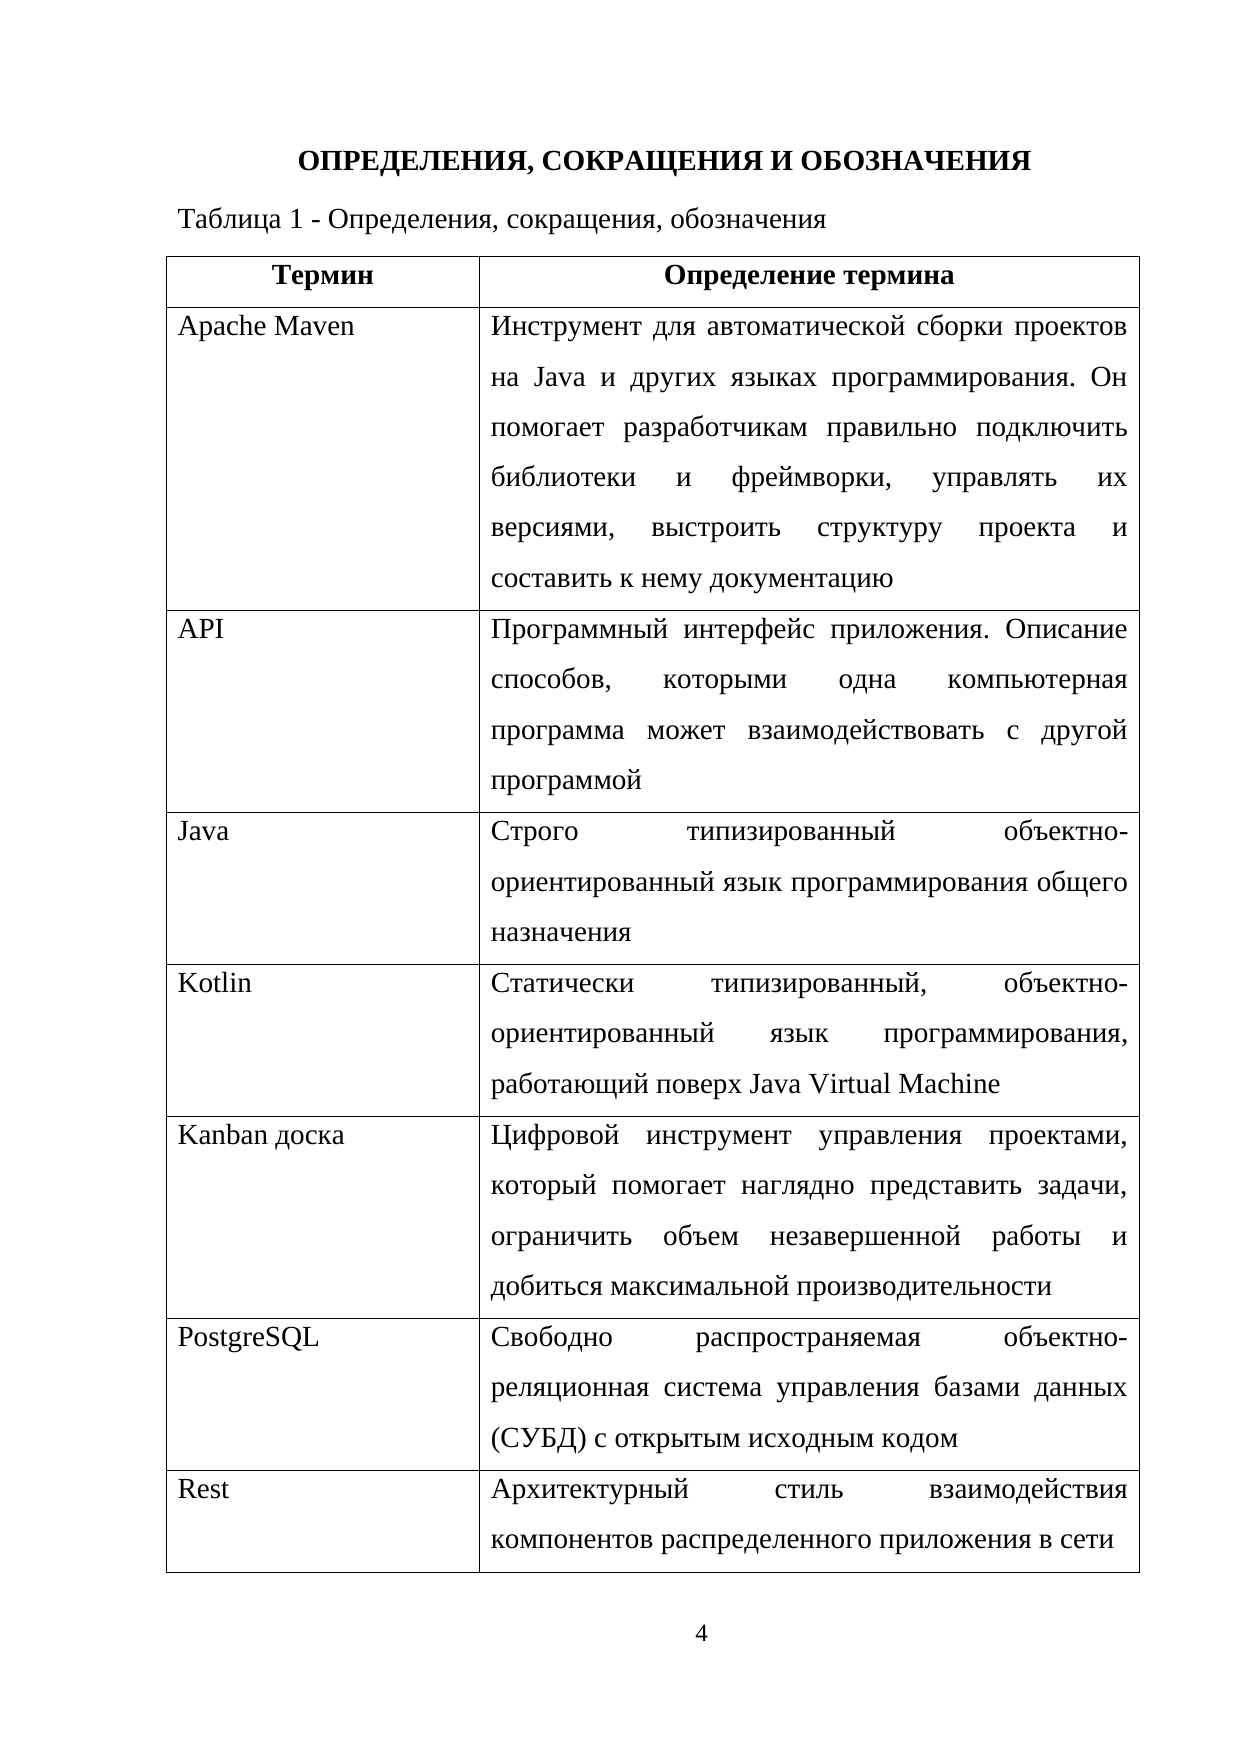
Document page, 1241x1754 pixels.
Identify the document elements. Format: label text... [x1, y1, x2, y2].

table_cell Rest [167, 1471, 479, 1572]
table_cell Цифровой инструмент управления проектами, который помогает наглядно представить задачи, ограничить объем незавершенной работы и добиться максимальной производительности [480, 1117, 1139, 1318]
table_cell Строго типизированный объектно-ориентированный язык программирования общего назначения [480, 813, 1139, 964]
table_cell Java [167, 813, 479, 964]
table_cell Apache Maven [167, 308, 479, 610]
table_cell PostgreSQL [167, 1319, 479, 1470]
table_header Определение термина [480, 257, 1139, 307]
table_cell Свободно распространяемая объектно-реляционная система управления базами данных (СУБД) с открытым исходным кодом [480, 1319, 1139, 1470]
text Таблица 1 - Определения, сокращения, обозначения [177, 202, 1152, 235]
table_cell Инструмент для автоматической сборки проектов на Java и других языках программирования. Он помогает разработчикам правильно подключить библиотеки и фреймворки, управлять их версиями, выстроить структуру проекта и составить к нему документацию [480, 308, 1139, 610]
table_cell Архитектурный стиль взаимодействия компонентов распределенного приложения в сети [480, 1471, 1139, 1572]
table_cell Kanban доска [167, 1117, 479, 1318]
table_header Термин [167, 257, 479, 307]
table_cell Kotlin [167, 965, 479, 1116]
table_cell API [167, 611, 479, 812]
table_cell Статически типизированный, объектно-ориентированный язык программирования, работающий поверх Java Virtual Machine [480, 965, 1139, 1116]
text ОПРЕДЕЛЕНИЯ, СОКРАЩЕНИЯ И ОБОЗНАЧЕНИЯ [177, 143, 1152, 177]
table_cell Программный интерфейс приложения. Описание способов, которыми одна компьютерная программа может взаимодействовать с другой программой [480, 611, 1139, 812]
